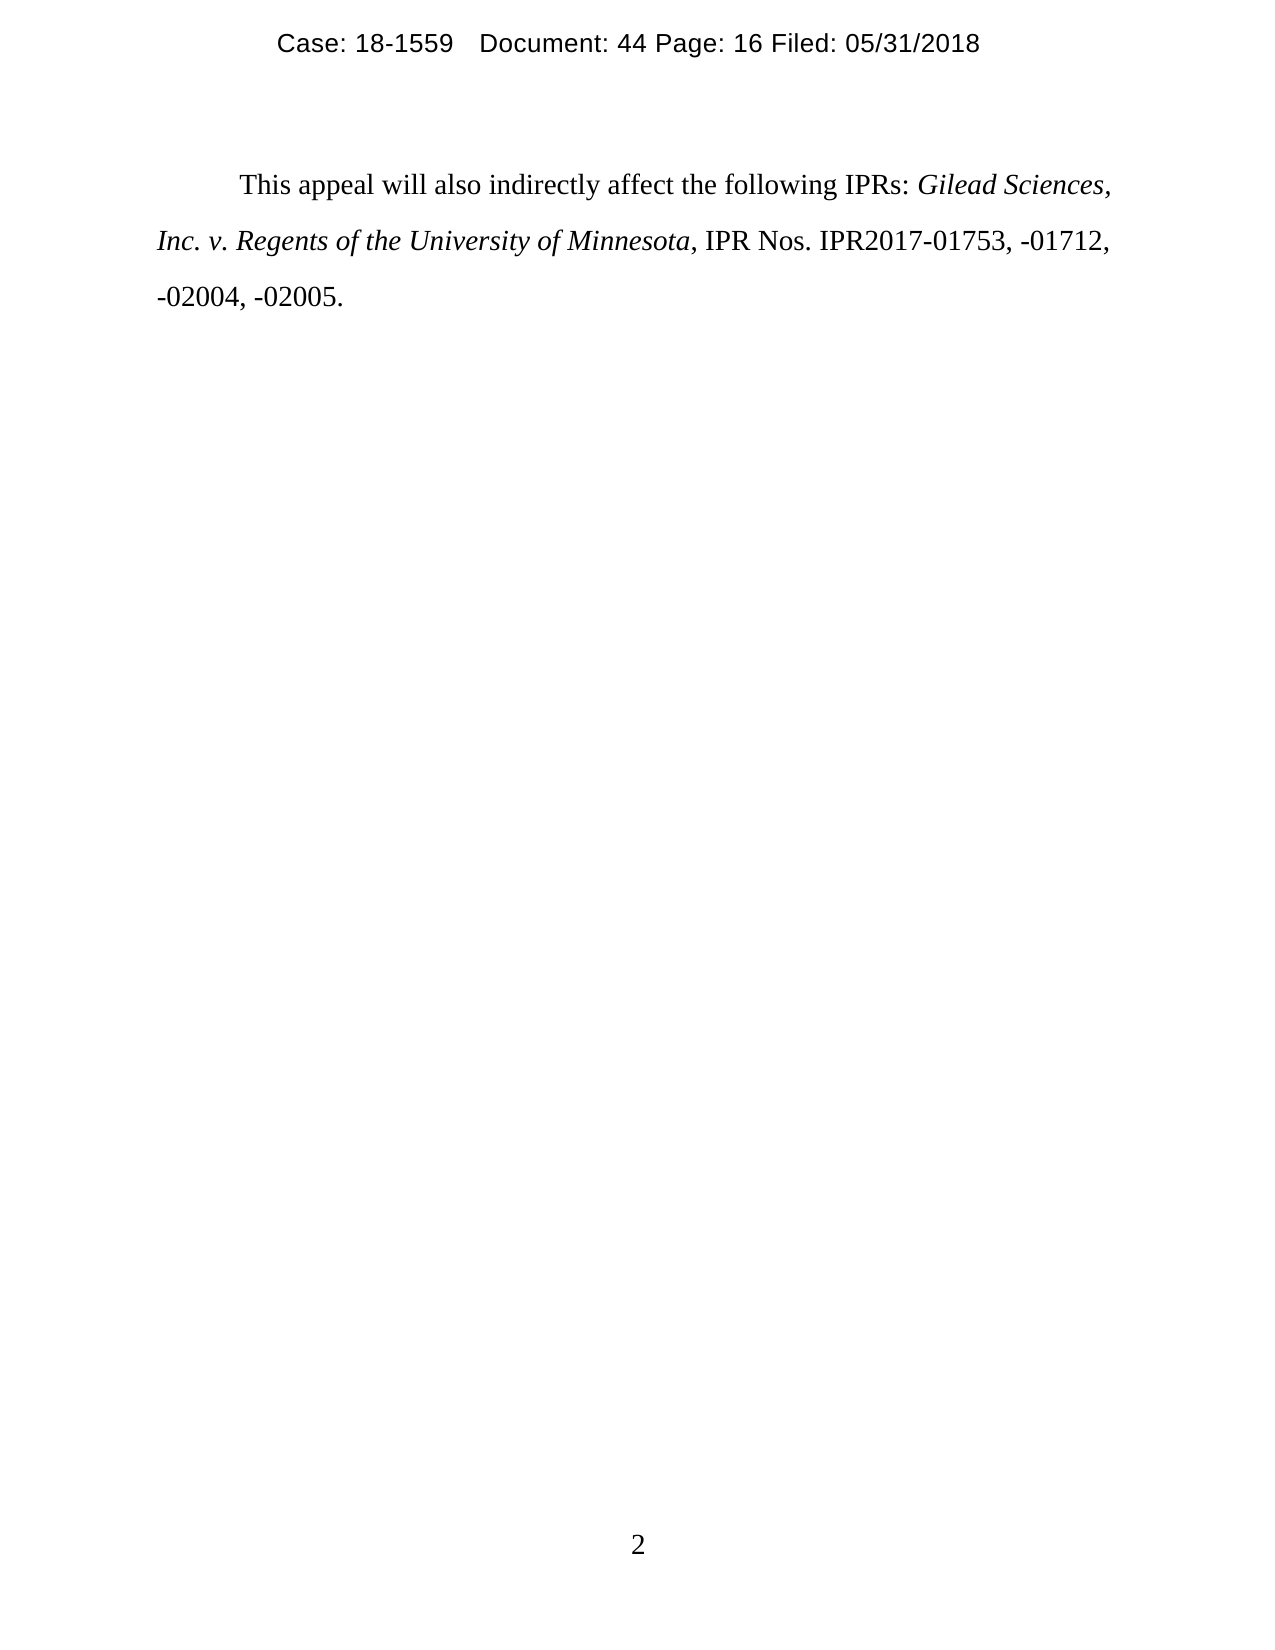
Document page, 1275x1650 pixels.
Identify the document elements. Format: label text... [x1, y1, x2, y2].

text 2 [149, 1528, 1127, 1562]
text Case: 18-1559 Document: 44 Page: 16 Filed: 05/31/2018 [277, 30, 1127, 58]
text This appeal will also indirectly affect the following IPRs: Gilead Sciences, Inc. v. Regents of the University of Minnesota, IPR Nos. IPR2017-01753, -01712, -02004, -02005. [157, 150, 1119, 318]
